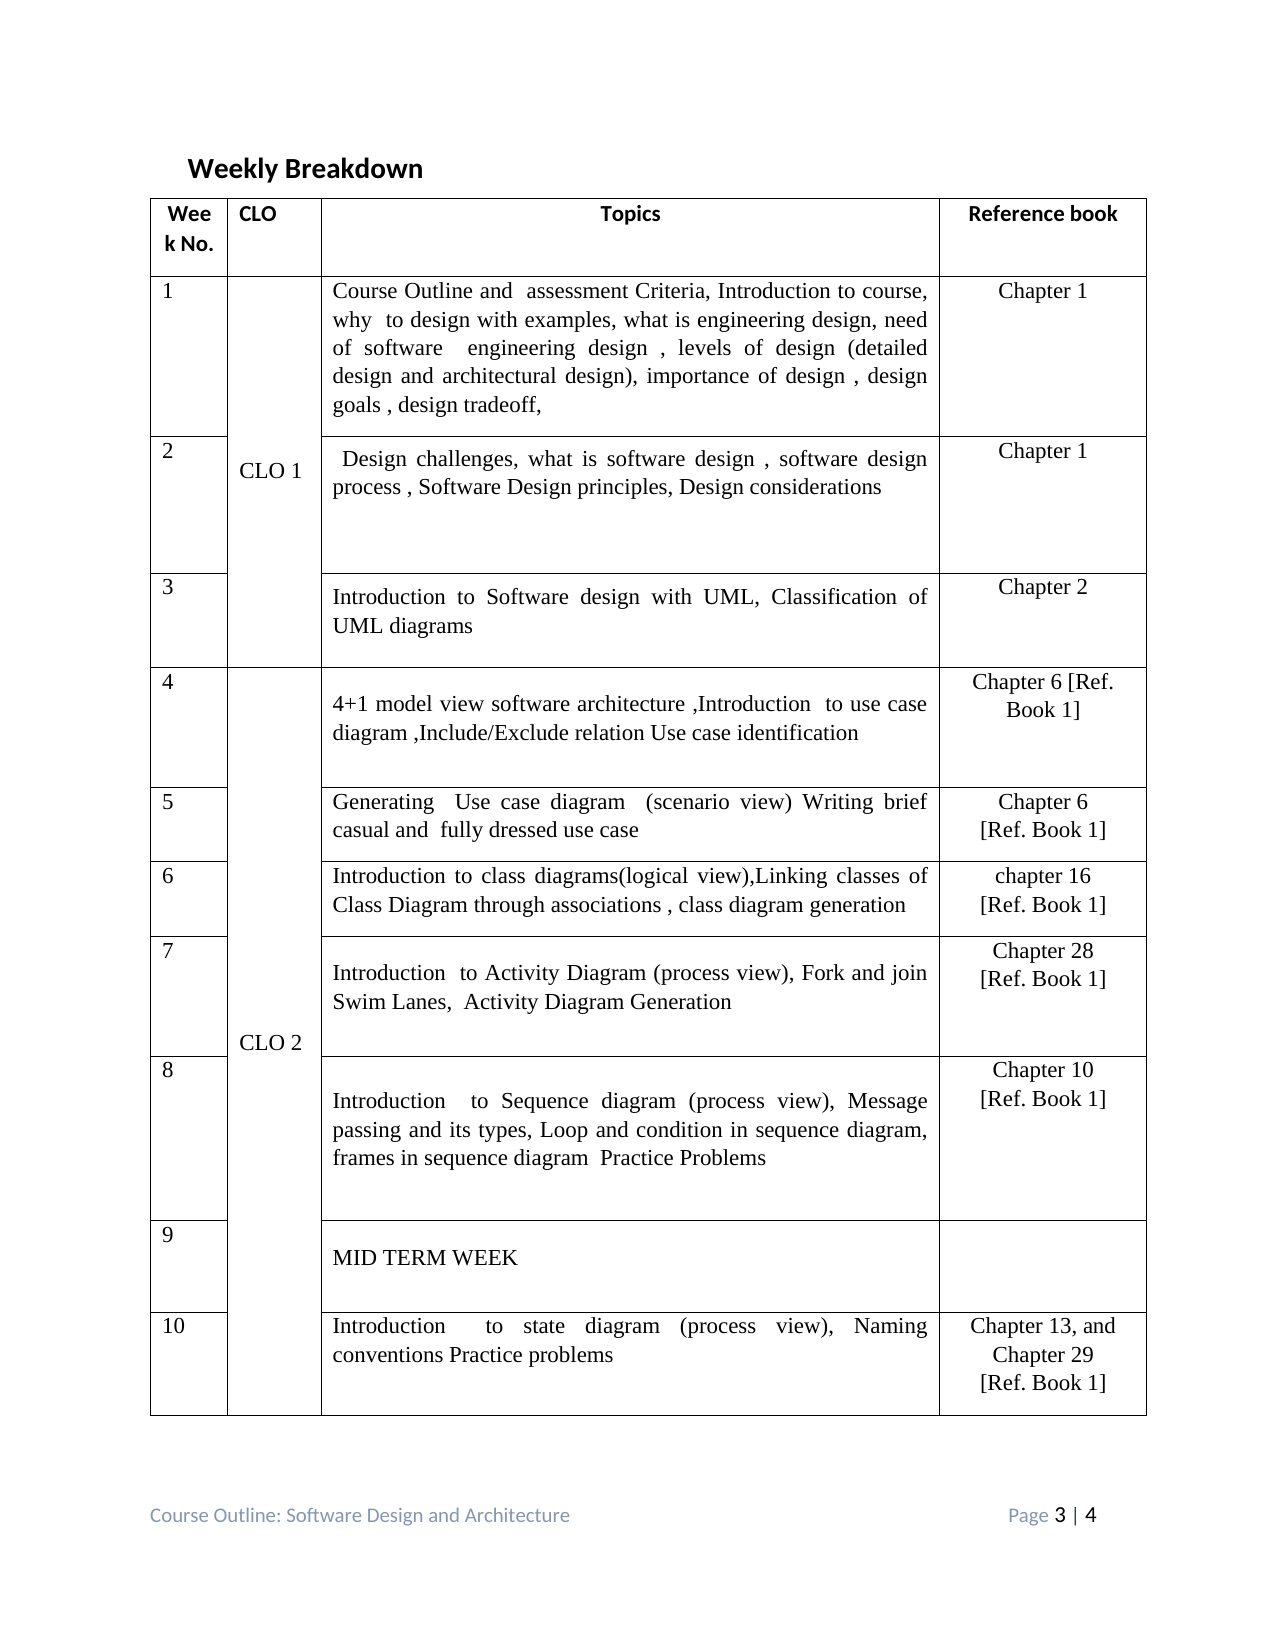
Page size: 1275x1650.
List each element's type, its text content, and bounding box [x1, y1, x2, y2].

table_header CLO [228, 199, 321, 276]
table_cell Chapter 28 [Ref. Book 1] [940, 937, 1146, 1056]
table_cell 9 [151, 1221, 227, 1312]
table_cell 3 [151, 574, 227, 667]
table_cell Introduction to class diagrams(logical view),Linking classes of Class Diagram through associations , class diagram generation [322, 862, 939, 936]
table_cell Course Outline and assessment Criteria, Introduction to course, why to design with examples, what is engineering design, need of software engineering design , levels of design (detailed design and architectural design), importance of design , design goals , design tradeoff, [322, 277, 939, 436]
table_cell 1 [151, 277, 227, 436]
table_cell 6 [151, 862, 227, 936]
table_cell 4+1 model view software architecture ,Introduction to use case diagram ,Include/Exclude relation Use case identification [322, 668, 939, 787]
table_cell Generating Use case diagram (scenario view) Writing brief casual and fully dressed use case [322, 788, 939, 861]
table_cell Chapter 1 [940, 277, 1146, 436]
table_cell chapter 16 [Ref. Book 1] [940, 862, 1146, 936]
table_cell Introduction to state diagram (process view), Naming conventions Practice problems [322, 1313, 939, 1414]
table_cell Design challenges, what is software design , software design process , Software Design principles, Design considerations [322, 437, 939, 572]
table_header Topics [322, 199, 939, 276]
table_cell 5 [151, 788, 227, 861]
text Weekly Breakdown [187, 150, 1125, 186]
table_header Reference book [940, 199, 1146, 276]
table_cell Introduction to Software design with UML, Classification of UML diagrams [322, 574, 939, 667]
table_cell Chapter 2 [940, 574, 1146, 667]
table_cell 7 [151, 937, 227, 1056]
table_cell 8 [151, 1057, 227, 1220]
table_cell Chapter 1 [940, 437, 1146, 572]
table_cell MID TERM WEEK [322, 1221, 939, 1312]
table_cell Chapter 6 [Ref. Book 1] [940, 788, 1146, 861]
table_cell [940, 1221, 1146, 1312]
table_cell 2 [151, 437, 227, 572]
table_cell Chapter 13, and Chapter 29 [Ref. Book 1] [940, 1313, 1146, 1414]
table_cell Chapter 6 [Ref. Book 1] [940, 668, 1146, 787]
table_header Week No. [151, 199, 227, 276]
table_cell 10 [151, 1313, 227, 1414]
table_cell Introduction to Activity Diagram (process view), Fork and join Swim Lanes, Activity Diagram Generation [322, 937, 939, 1056]
table_cell CLO 1 [228, 277, 321, 667]
table_cell 4 [151, 668, 227, 787]
table_cell Introduction to Sequence diagram (process view), Message passing and its types, Loop and condition in sequence diagram, frames in sequence diagram Practice Problems [322, 1057, 939, 1220]
table_cell CLO 2 [228, 668, 321, 1414]
table_cell Chapter 10 [Ref. Book 1] [940, 1057, 1146, 1220]
